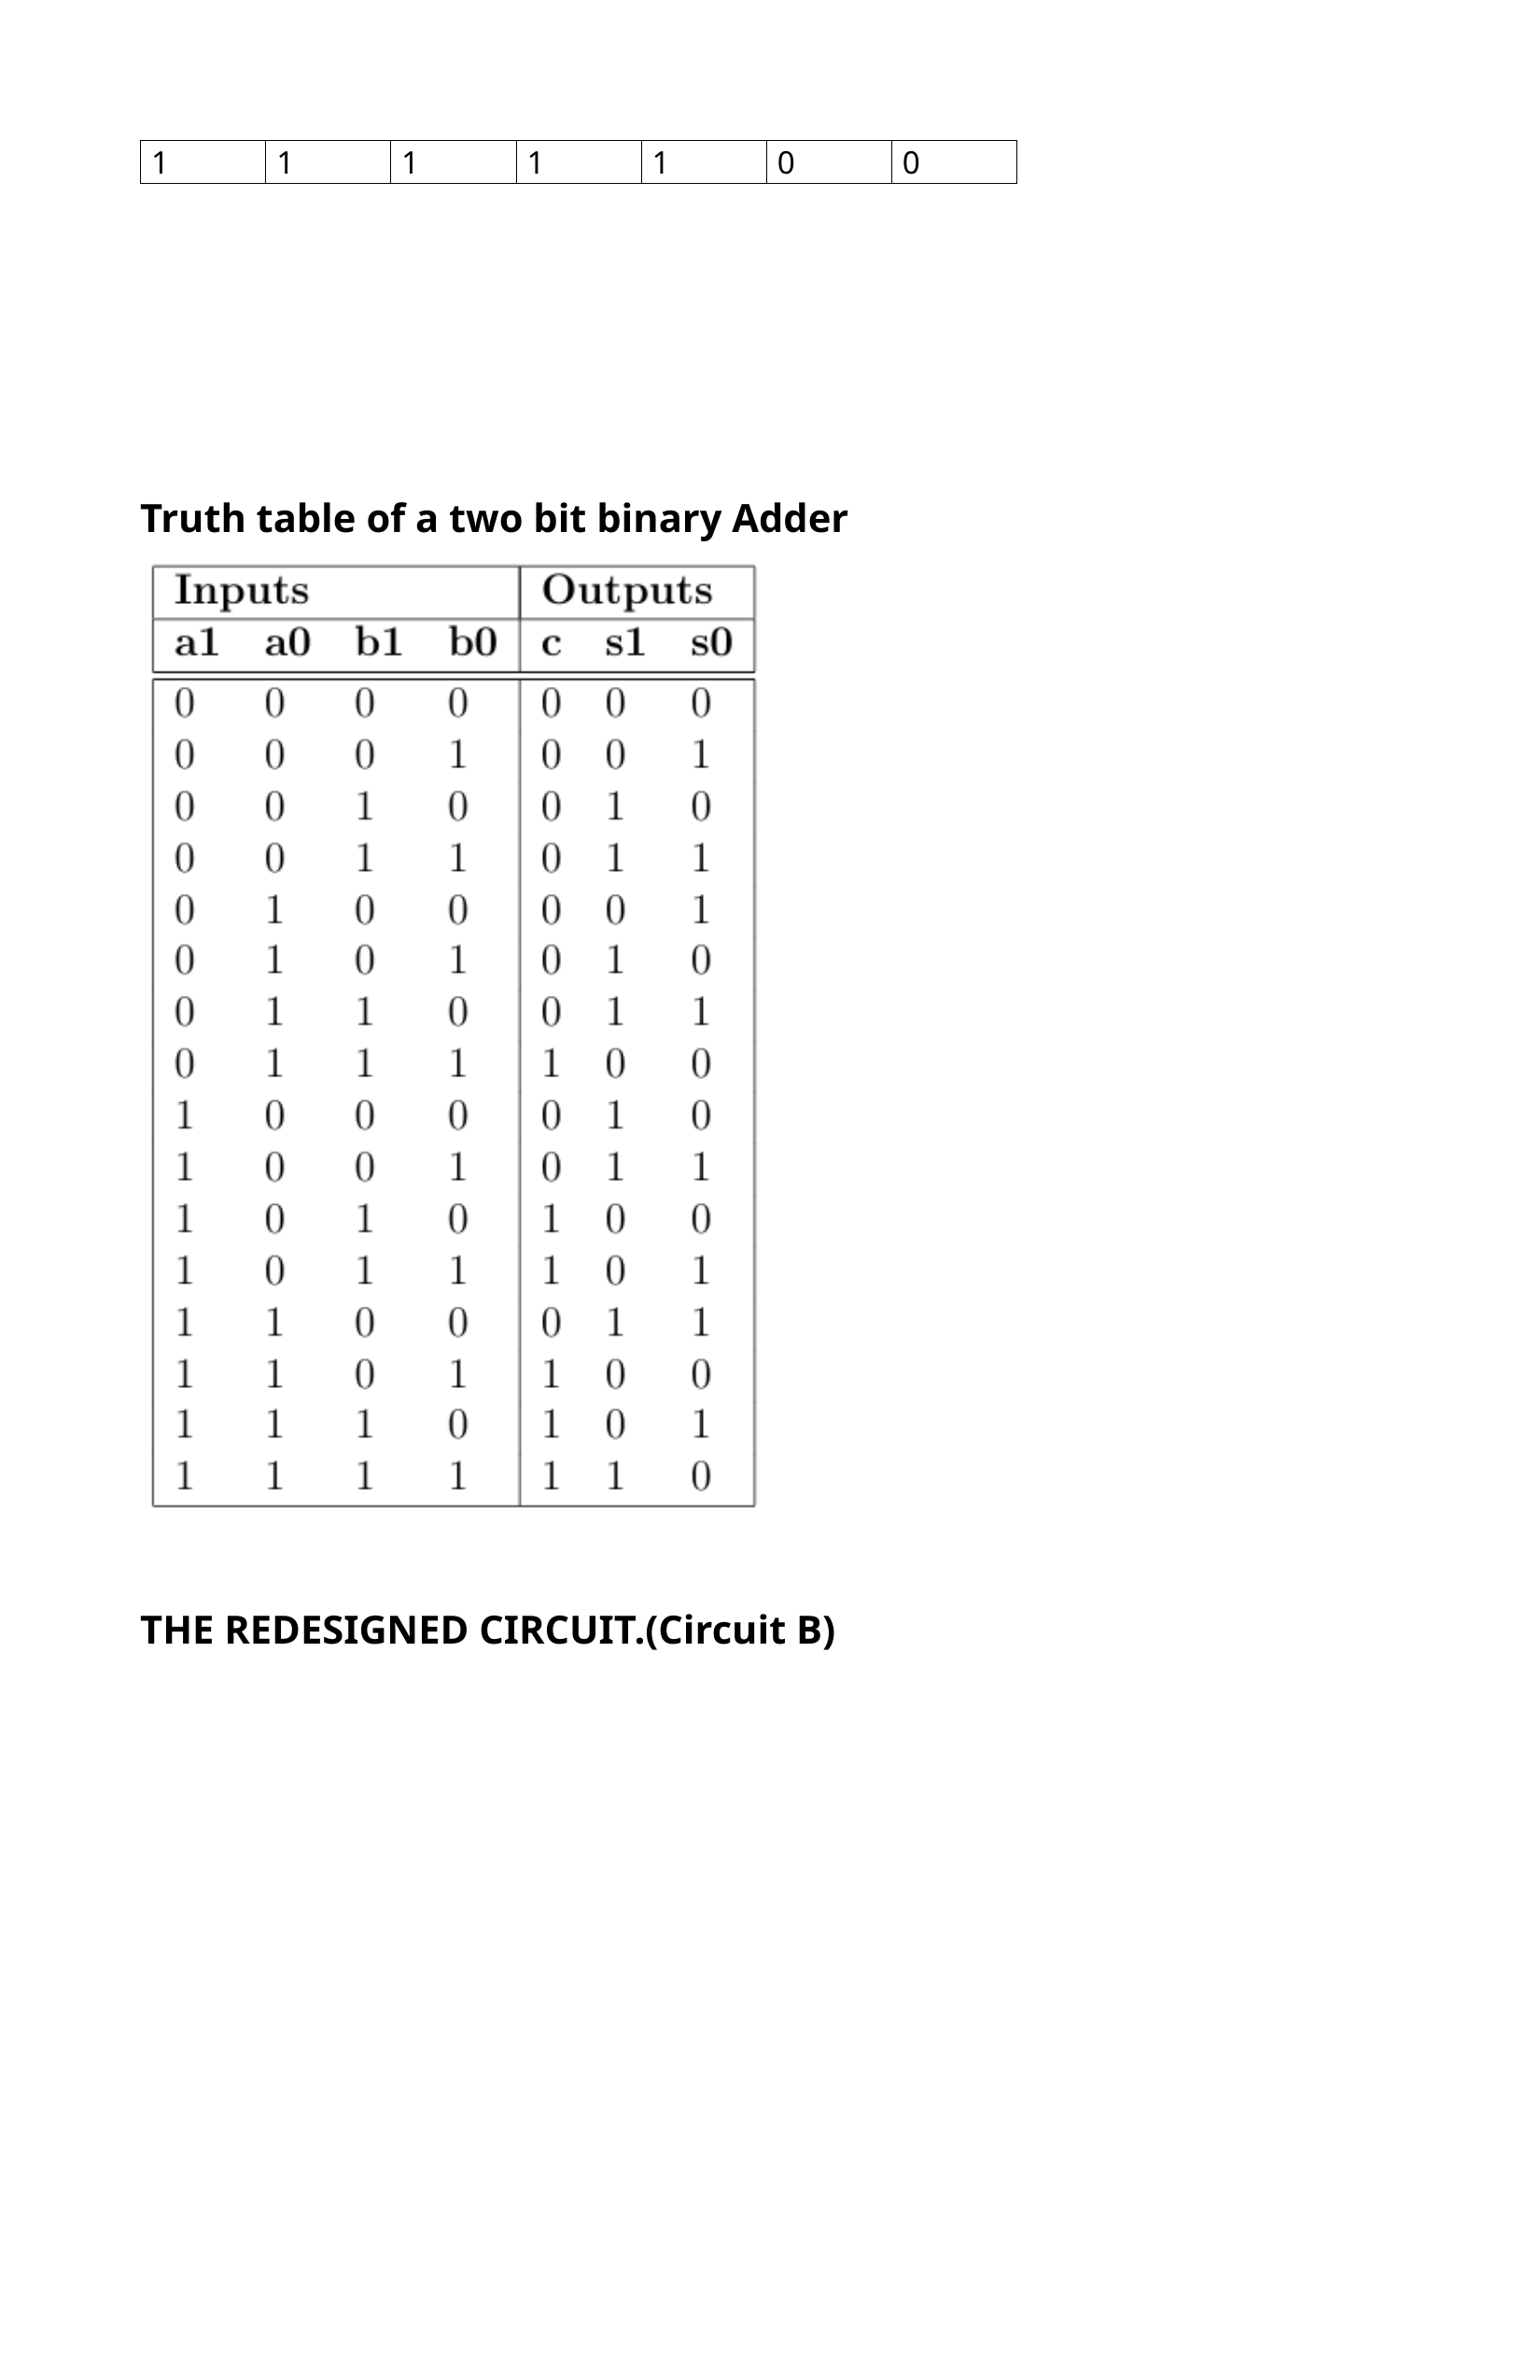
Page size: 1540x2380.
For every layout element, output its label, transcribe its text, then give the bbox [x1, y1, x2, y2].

table_cell 1 [517, 141, 641, 183]
table_cell 0 [892, 141, 1016, 183]
table_cell 1 [642, 141, 766, 183]
table_cell 1 [141, 141, 265, 183]
text Truth table of a two bit binary Adder [140, 491, 1400, 543]
table_cell 0 [767, 141, 891, 183]
text THE REDESIGNED CIRCUIT.(Circuit B) [140, 1603, 1400, 1656]
table_cell 1 [266, 141, 390, 183]
picture [140, 563, 763, 1513]
table_cell 1 [391, 141, 516, 183]
